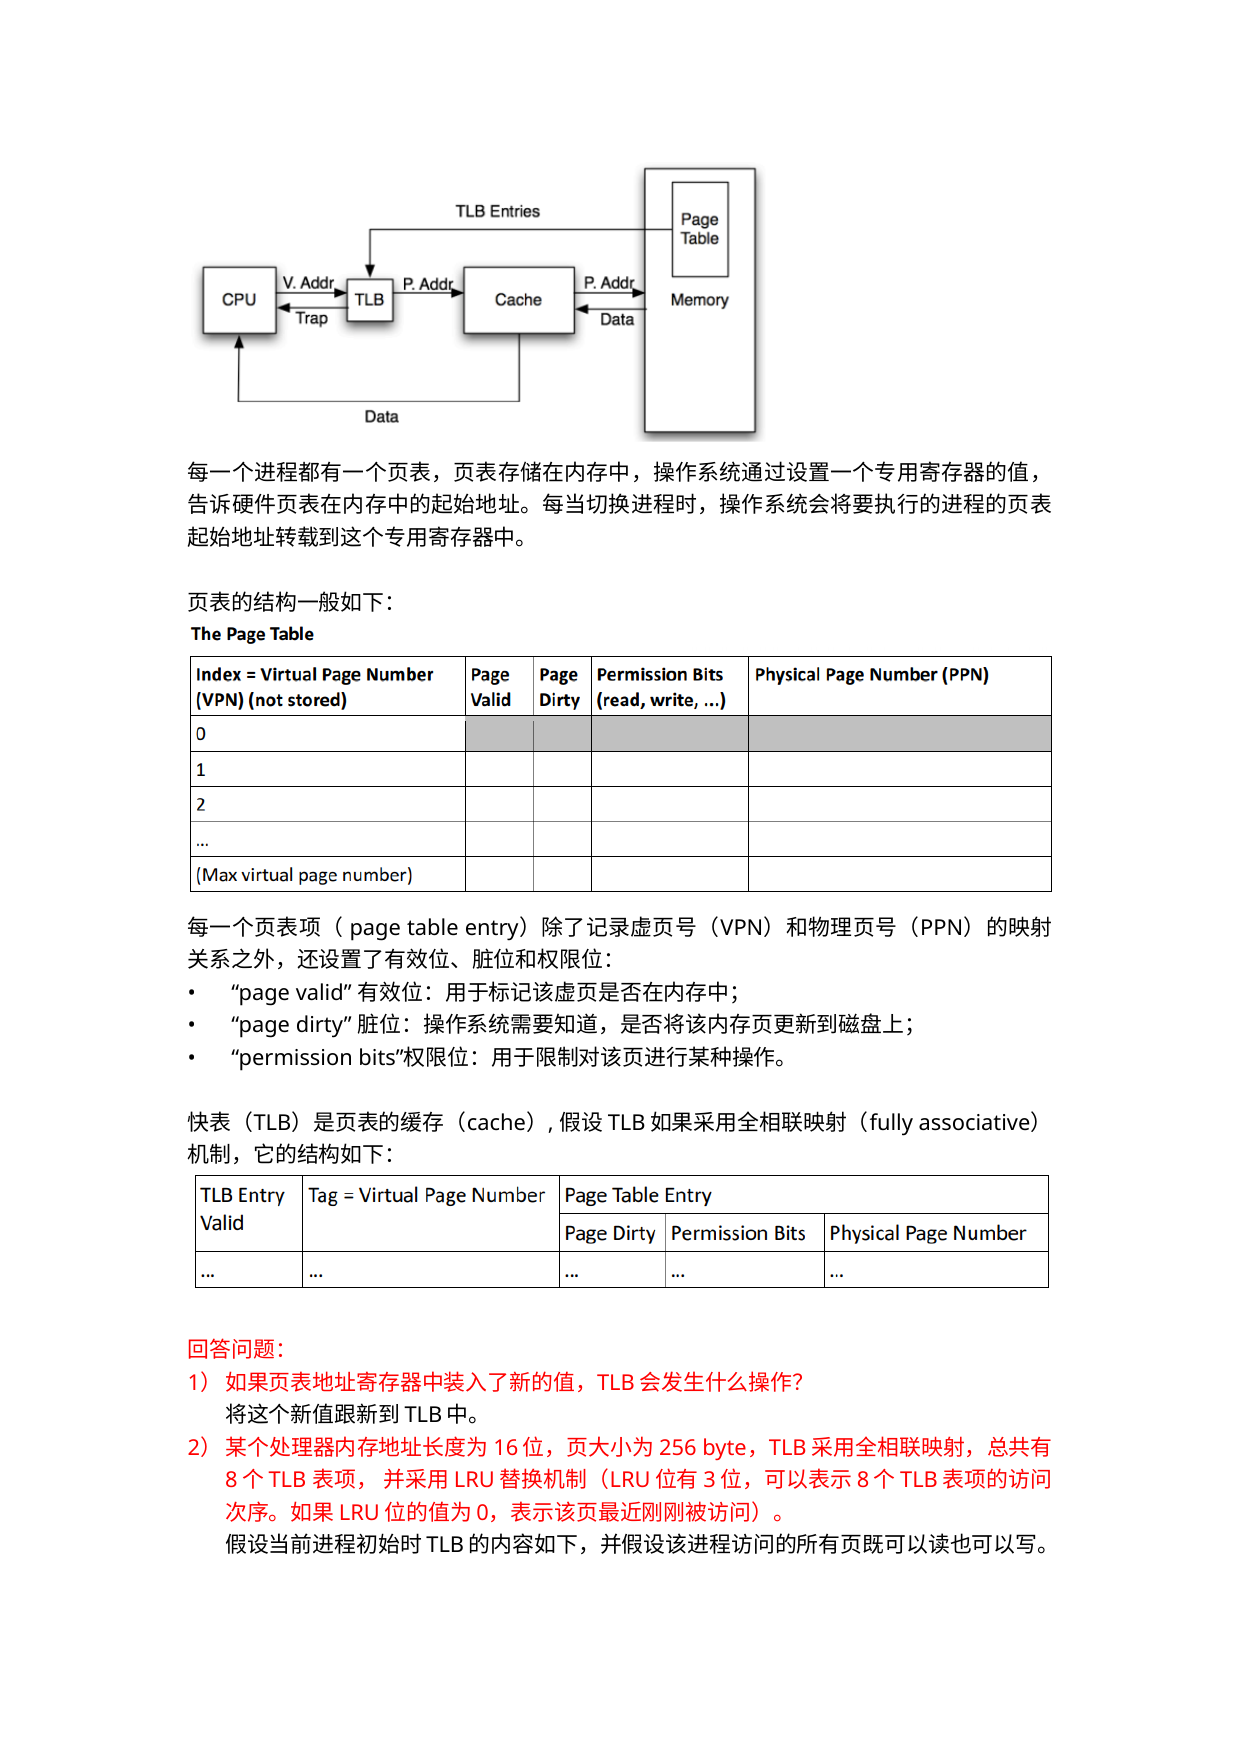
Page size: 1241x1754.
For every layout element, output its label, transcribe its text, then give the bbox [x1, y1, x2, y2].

list “permission bits”权限位：用于限制对该页进行某种操作。 [187, 1039, 1053, 1072]
list 某个处理器内存地址长度为16位，页大小为256 byte，TLB采用全相联映射，总共有8个TLB 表项， 并采用LRU替换机制（LRU位有3位，可以表示8个TLB表项的访问次序。如果LRU位的值为0，表示该页最近刚刚被访问）。 [187, 1429, 1053, 1527]
list 如果页表地址寄存器中装入了新的值，TLB会发生什么操作？ [187, 1364, 1053, 1397]
text 页表的结构一般如下： [187, 584, 1053, 617]
text 将这个新值跟新到TLB中。 [225, 1397, 1053, 1429]
list “page valid” 有效位：用于标记该虚页是否在内存中； [187, 974, 1053, 1007]
list 假设当前进程初始时TLB的内容如下，并假设该进程访问的所有页既可以读也可以写。 [225, 1527, 1053, 1559]
list “page dirty” 脏位：操作系统需要知道，是否将该内存页更新到磁盘上； [187, 1007, 1053, 1039]
text 每一个进程都有一个页表，页表存储在内存中，操作系统通过设置一个专用寄存器的值，告诉硬件页表在内存中的起始地址。每当切换进程时，操作系统会将要执行的进程的页表起始地址转载到这个专用寄存器中。 [187, 454, 1053, 552]
text 快表（TLB）是页表的缓存（cache）, 假设TLB如果采用全相联映射（fully associative）机制，它的结构如下： [187, 1104, 1053, 1169]
picture [187, 1169, 1053, 1294]
picture [187, 162, 766, 449]
picture [187, 617, 1053, 897]
text 每一个页表项（ page table entry）除了记录虚页号（VPN）和物理页号（PPN）的映射关系之外，还设置了有效位、脏位和权限位： [187, 909, 1053, 974]
text 回答问题： [187, 1332, 1053, 1364]
